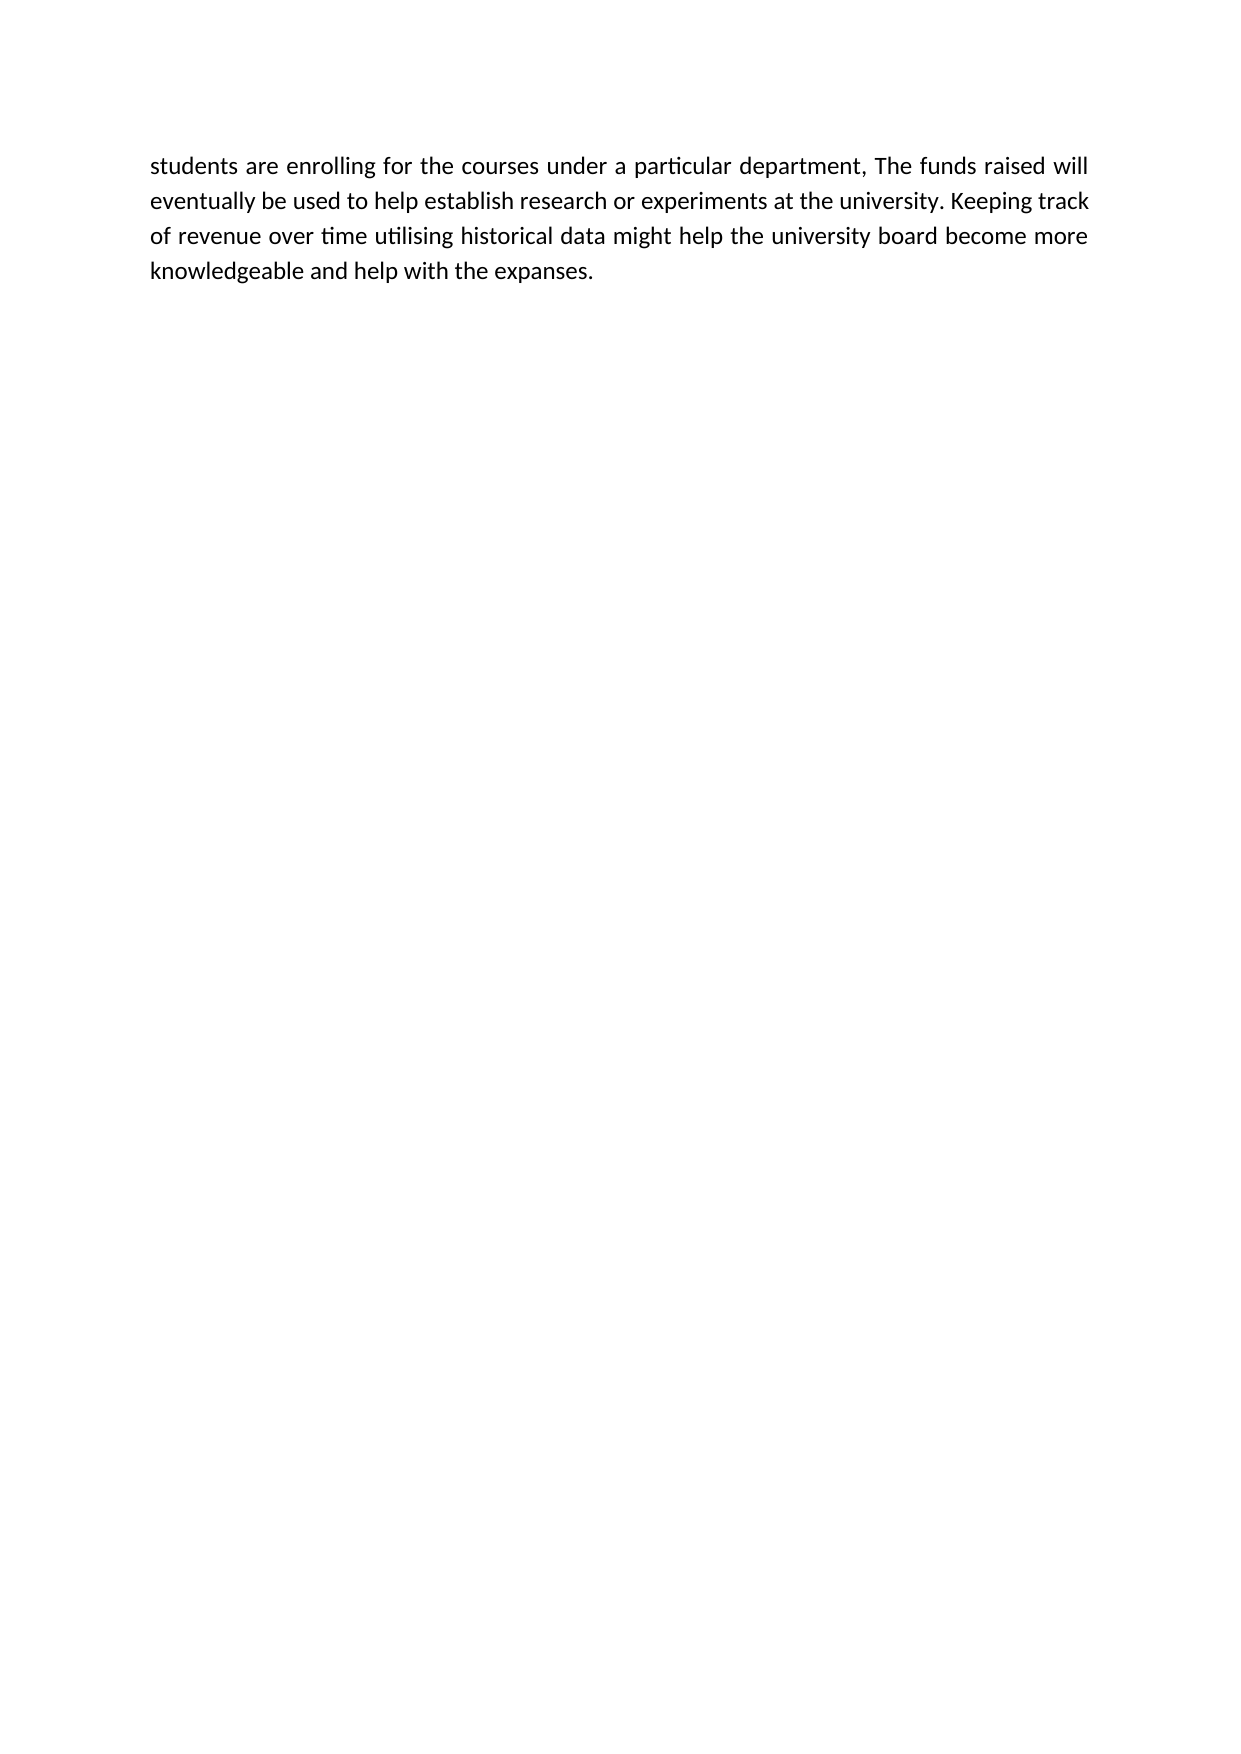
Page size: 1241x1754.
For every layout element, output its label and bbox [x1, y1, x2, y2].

text [150, 150, 1090, 286]
